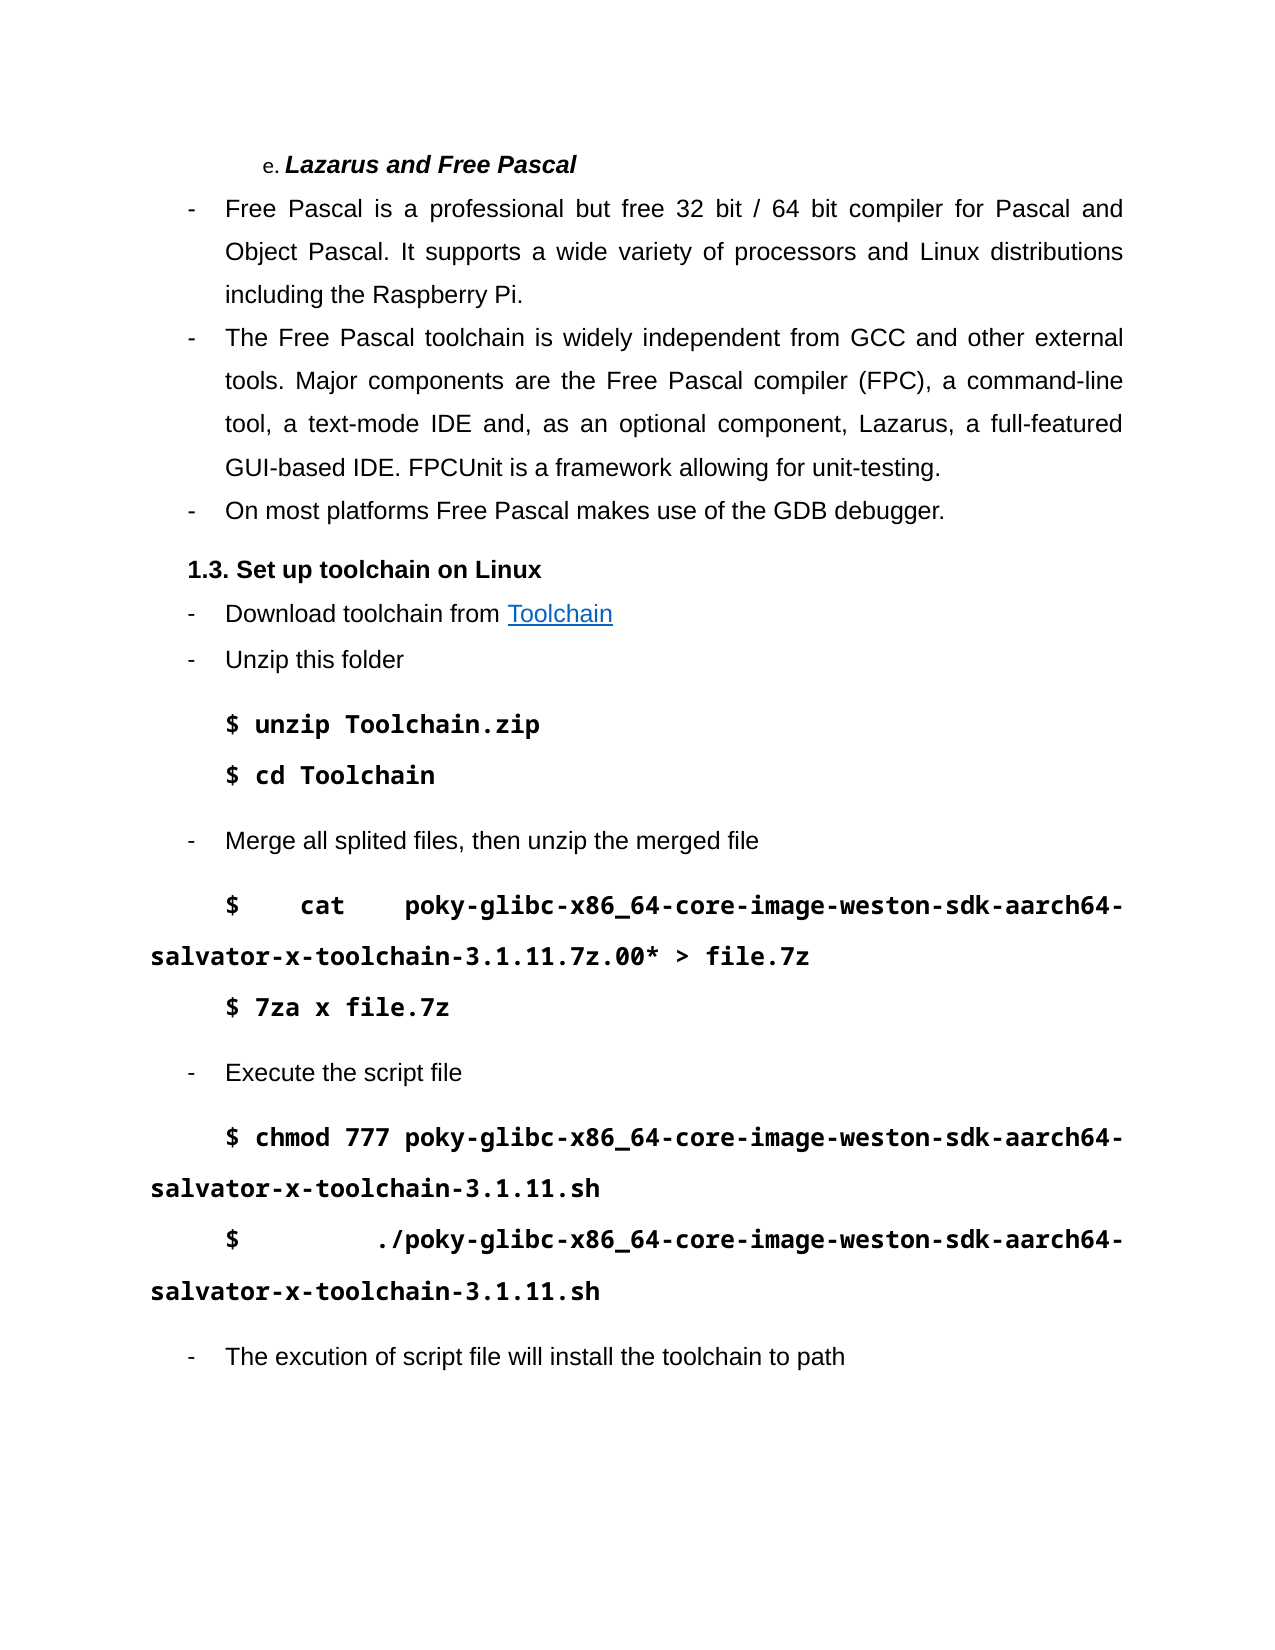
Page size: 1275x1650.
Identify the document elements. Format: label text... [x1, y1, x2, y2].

list Unzip this folder [187, 644, 1125, 675]
text $ ./poky-glibc-x86_64-core-image-weston-sdk-aarch64-salvator-x-toolchain-3.1.11.sh [150, 1222, 1125, 1307]
text $ cat poky-glibc-x86_64-core-image-weston-sdk-aarch64-salvator-x-toolchain-3.1.11.7z.00* > file.7z [150, 888, 1125, 973]
text $ 7za x file.7z [150, 990, 1125, 1024]
subtitle Lazarus and Free Pascal [262, 150, 1125, 179]
list On most platforms Free Pascal makes use of the GDB debugger. [187, 496, 1125, 524]
list The excution of script file will install the toolchain to path [187, 1341, 1125, 1371]
list Download toolchain from Toolchain [187, 598, 1125, 629]
list Free Pascal is a professional but free 32 bit / 64 bit compiler for Pascal and Object Pascal. It supports a wide variety of processors and Linux distributions including the Raspberry Pi. [187, 194, 1125, 309]
subtitle Set up toolchain on Linux [187, 555, 1125, 584]
text $ chmod 777 poky-glibc-x86_64-core-image-weston-sdk-aarch64-salvator-x-toolchain-3.1.11.sh [150, 1120, 1125, 1205]
text $ cd Toolchain [150, 758, 1125, 792]
text $ unzip Toolchain.zip [150, 707, 1125, 741]
list The Free Pascal toolchain is widely independent from GCC and other external tools. Major components are the Free Pascal compiler (FPC), a command-line tool, a text-mode IDE and, as an optional component, Lazarus, a full-featured GUI-based IDE. FPCUnit is a framework allowing for unit-testing. [187, 323, 1125, 481]
list Execute the script file [187, 1058, 1125, 1088]
list Merge all splited files, then unzip the merged file [187, 825, 1125, 856]
